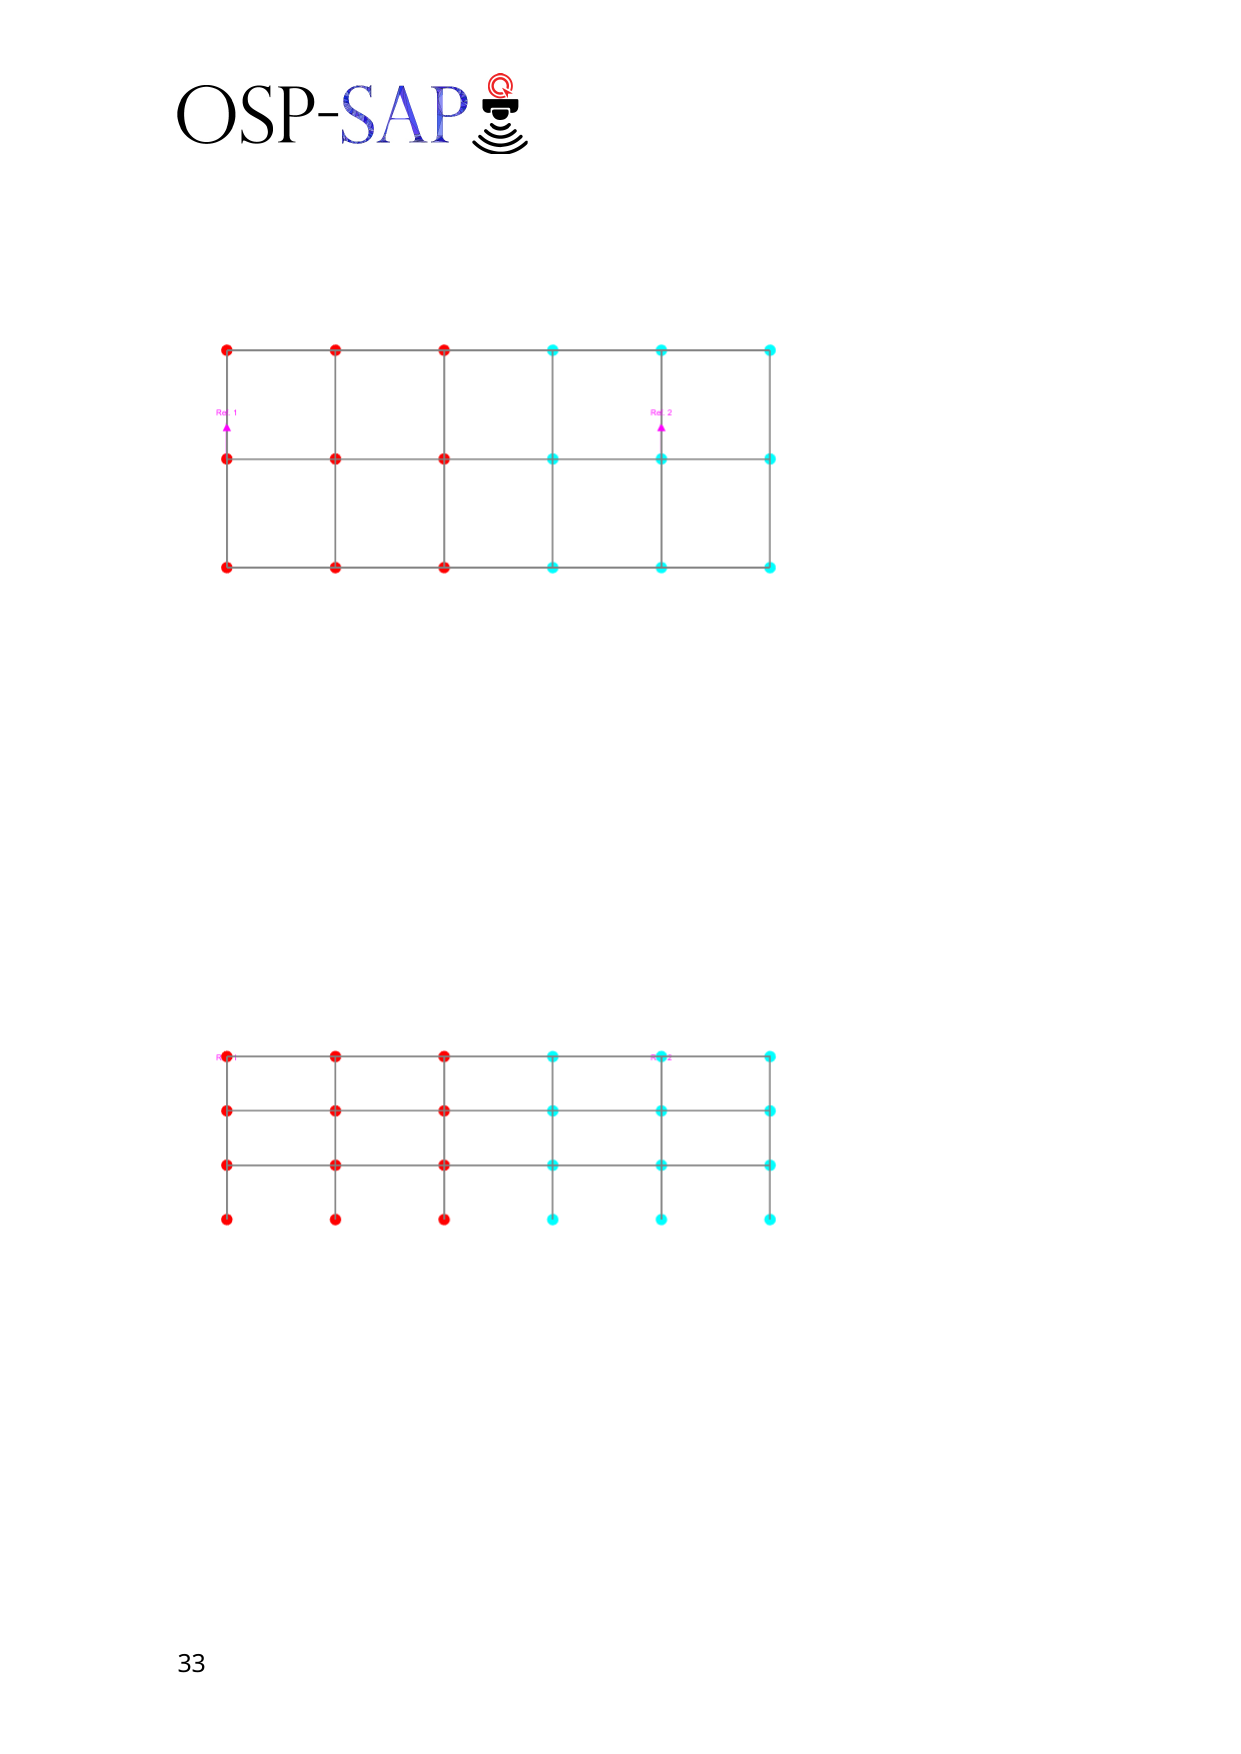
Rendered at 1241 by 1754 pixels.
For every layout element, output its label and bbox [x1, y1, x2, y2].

picture [177, 832, 1053, 1488]
picture [177, 73, 1053, 811]
